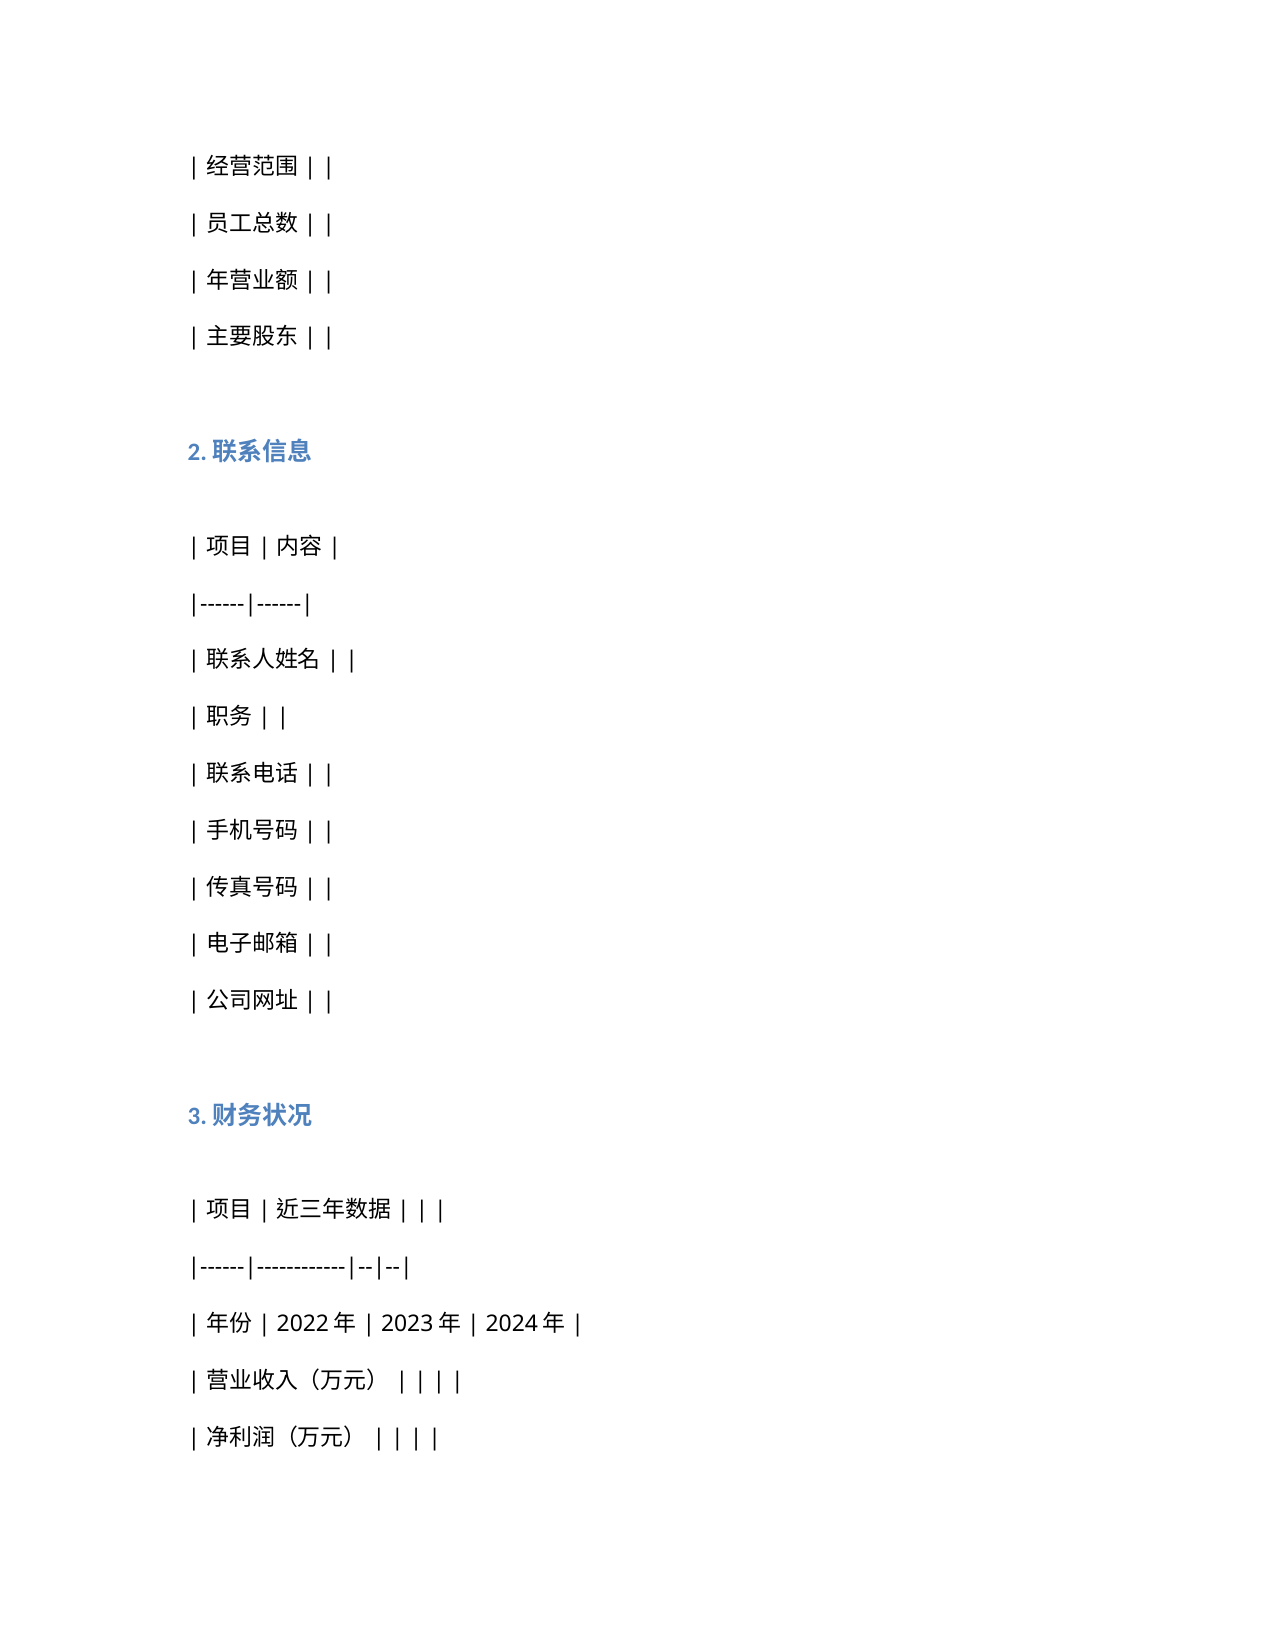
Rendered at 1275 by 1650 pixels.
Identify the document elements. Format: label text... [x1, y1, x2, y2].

text | 主要股东 | | [187, 320, 1087, 352]
text | 年份 | 2022年 | 2023年 | 2024年 | [187, 1307, 1087, 1338]
text | 营业收入（万元） | | | | [187, 1364, 1087, 1395]
text | 联系电话 | | [187, 757, 1087, 788]
text | 项目 | 近三年数据 | | | [187, 1193, 1087, 1225]
text | 公司网址 | | [187, 984, 1087, 1015]
text | 年营业额 | | [187, 263, 1087, 295]
text | 项目 | 内容 | [187, 530, 1087, 561]
text | 手机号码 | | [187, 814, 1087, 845]
text | 经营范围 | | [187, 150, 1087, 181]
text |------|------| [187, 587, 1087, 618]
text | 传真号码 | | [187, 870, 1087, 902]
subtitle 3. 财务状况 [187, 1097, 1087, 1132]
text |------|------------|--|--| [187, 1250, 1087, 1281]
text | 职务 | | [187, 700, 1087, 731]
text | 净利润（万元） | | | | [187, 1421, 1087, 1452]
text | 员工总数 | | [187, 207, 1087, 238]
text | 电子邮箱 | | [187, 927, 1087, 958]
subtitle 2. 联系信息 [187, 434, 1087, 468]
text | 联系人姓名 | | [187, 643, 1087, 674]
